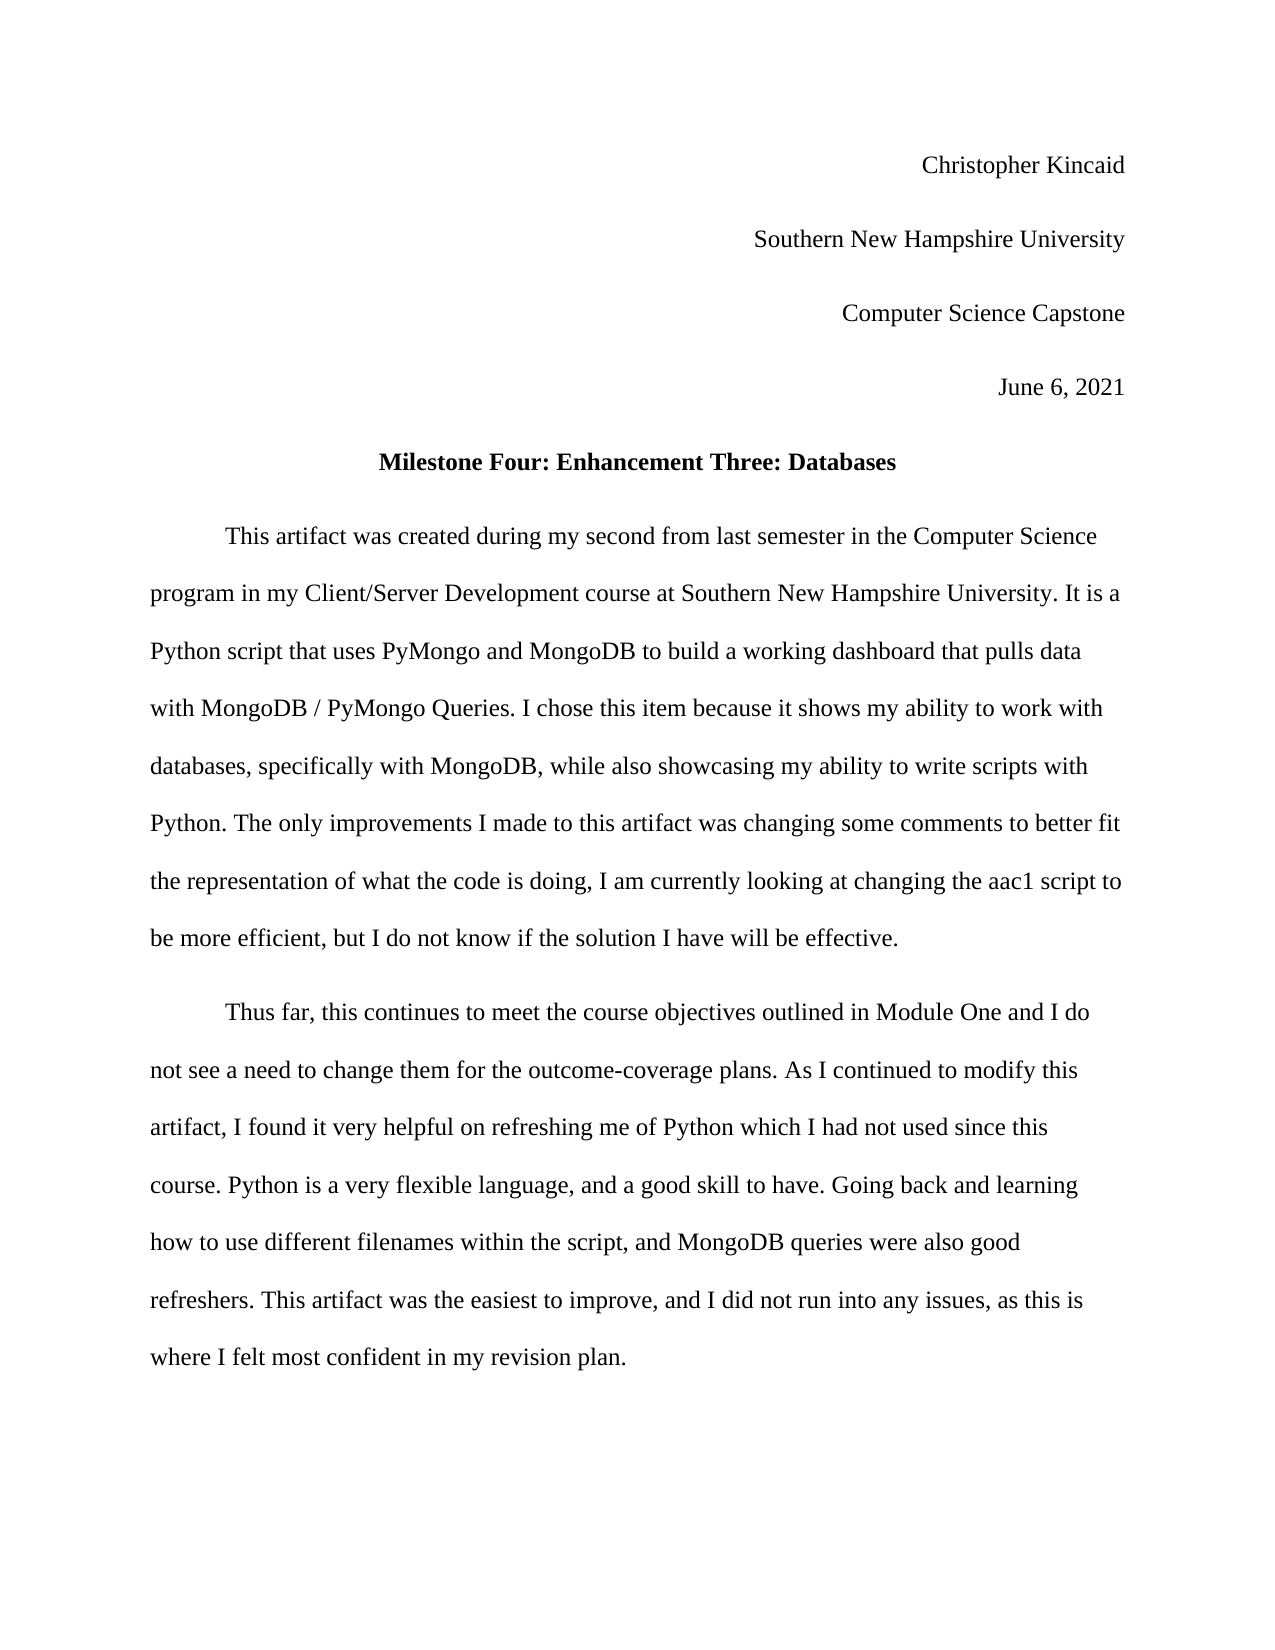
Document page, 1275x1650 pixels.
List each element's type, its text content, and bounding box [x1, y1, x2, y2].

text Southern New Hampshire University [150, 224, 1125, 253]
text June 6, 2021 [150, 372, 1125, 401]
text Milestone Four: Enhancement Three: Databases [150, 447, 1125, 475]
text Thus far, this continues to meet the course objectives outlined in Module One and I do not see a need to change them for the outcome-coverage plans. As I continued to modify this artifact, I found it very helpful on refreshing me of Python which I had not used since this course. Python is a very flexible language, and a good skill to have. Going back and learning how to use different filenames within the script, and MongoDB queries were also good refreshers. This artifact was the easiest to improve, and I did not run into any issues, as this is where I felt most confident in my revision plan. [150, 997, 1125, 1371]
text This artifact was created during my second from last semester in the Computer Science program in my Client/Server Development course at Southern New Hampshire University. It is a Python script that uses PyMongo and MongoDB to build a working dashboard that pulls data with MongoDB / PyMongo Queries. I chose this item because it shows my ability to work with databases, specifically with MongoDB, while also showcasing my ability to write scripts with Python. The only improvements I made to this artifact was changing some comments to better fit the representation of what the code is doing, I am currently looking at changing the aac1 script to be more efficient, but I do not know if the solution I have will be effective. [150, 521, 1125, 952]
text Christopher Kincaid [150, 150, 1125, 179]
text Computer Science Capstone [150, 298, 1125, 327]
